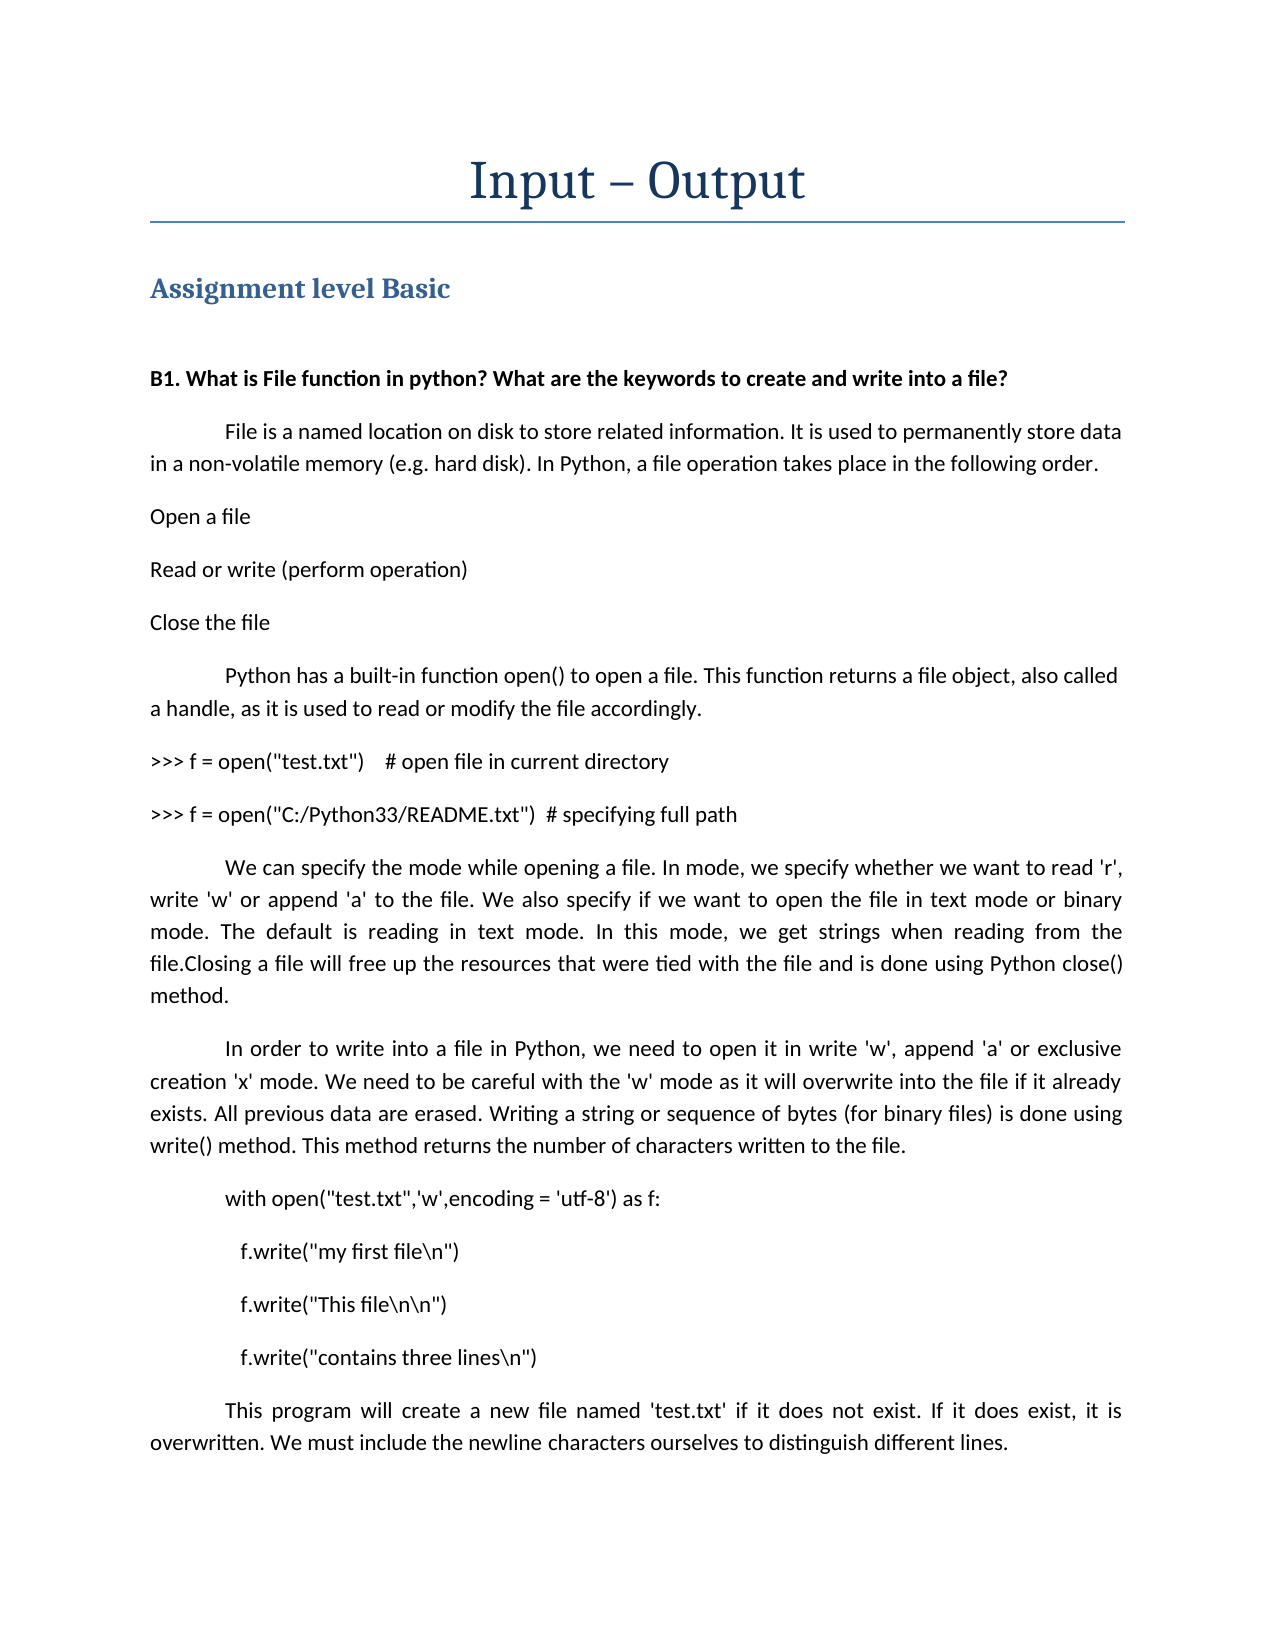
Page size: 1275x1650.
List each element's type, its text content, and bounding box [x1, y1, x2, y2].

title Input – Output [150, 150, 1125, 221]
text Close the file [150, 608, 1125, 637]
text This program will create a new file named 'test.txt' if it does not exist. If it does exist, it is overwritten. We must include the newline characters ourselves to distinguish different lines. [150, 1396, 1125, 1456]
text f.write("This file\n\n") [150, 1290, 1125, 1318]
text File is a named location on disk to store related information. It is used to permanently store data in a non-volatile memory (e.g. hard disk). In Python, a file operation takes place in the following order. [150, 417, 1125, 477]
text >>> f = open("test.txt") # open file in current directory [150, 747, 1125, 775]
text We can specify the mode while opening a file. In mode, we specify whether we want to read 'r', write 'w' or append 'a' to the file. We also specify if we want to open the file in text mode or binary mode. The default is reading in text mode. In this mode, we get strings when reading from the file.Closing a file will free up the resources that were tied with the file and is done using Python close() method. [150, 853, 1125, 1009]
text B1. What is File function in python? What are the keywords to create and write into a file? [150, 364, 1125, 392]
text f.write("contains three lines\n") [150, 1343, 1125, 1371]
text >>> f = open("C:/Python33/README.txt") # specifying full path [150, 800, 1125, 828]
subtitle Assignment level Basic [150, 273, 1125, 306]
text In order to write into a file in Python, we need to open it in write 'w', append 'a' or exclusive creation 'x' mode. We need to be careful with the 'w' mode as it will overwrite into the file if it already exists. All previous data are erased. Writing a string or sequence of bytes (for binary files) is done using write() method. This method returns the number of characters written to the file. [150, 1034, 1125, 1159]
text Python has a built-in function open() to open a file. This function returns a file object, also called a handle, as it is used to read or modify the file accordingly. [150, 662, 1125, 722]
text with open("test.txt",'w',encoding = 'utf-8') as f: [150, 1184, 1125, 1212]
text f.write("my first file\n") [150, 1237, 1125, 1265]
text Open a file [150, 502, 1125, 531]
text Read or write (perform operation) [150, 556, 1125, 583]
